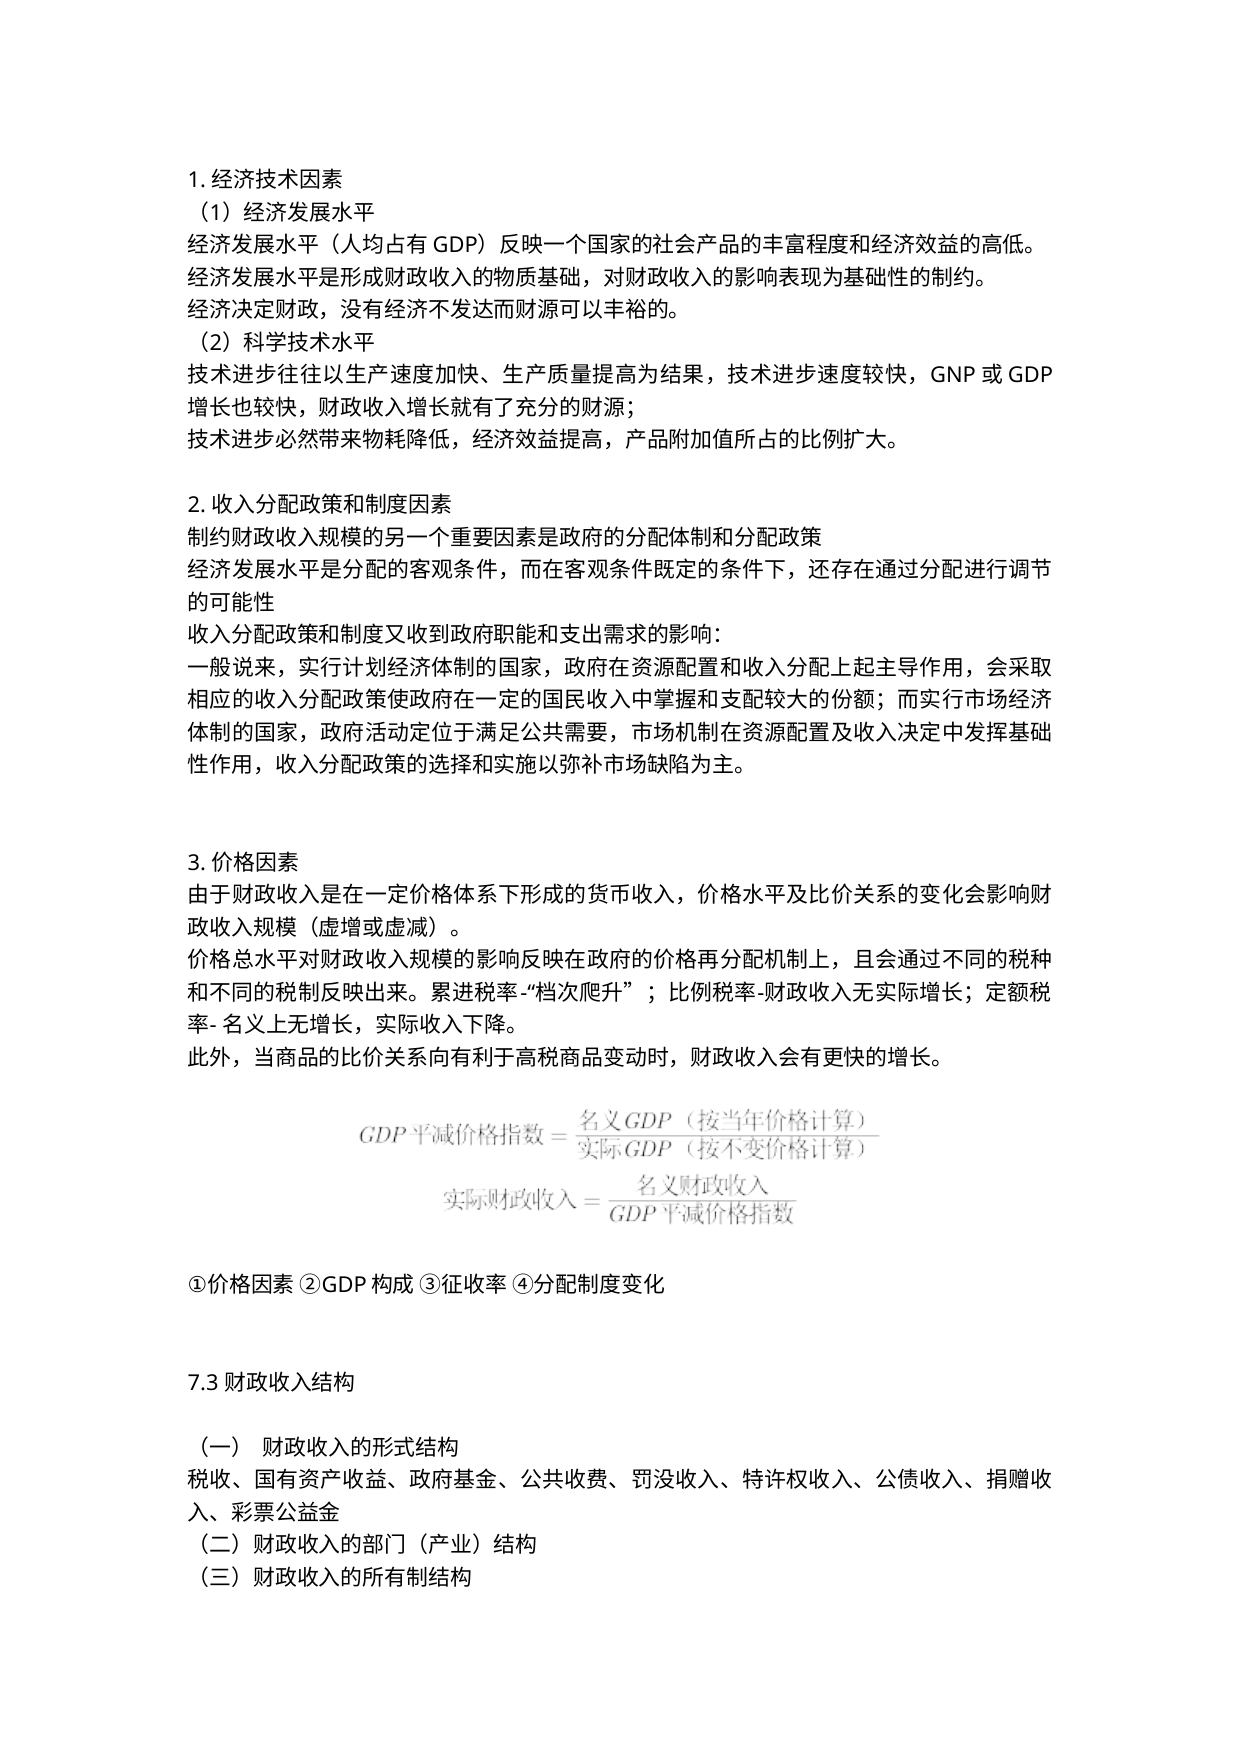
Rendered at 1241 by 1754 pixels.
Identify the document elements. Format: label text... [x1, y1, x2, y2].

text （1）经济发展水平 [187, 194, 1053, 227]
text ①价格因素 ②GDP构成 ③征收率 ④分配制度变化 [187, 1267, 1053, 1299]
text （二）财政收入的部门（产业）结构 [187, 1527, 1053, 1559]
text 经济发展水平是形成财政收入的物质基础，对财政收入的影响表现为基础性的制约。 [187, 259, 1053, 292]
list 财政收入的形式结构 [187, 1429, 1053, 1462]
text 1. 经济技术因素 [187, 162, 1053, 194]
text 收入分配政策和制度又收到政府职能和支出需求的影响： [187, 617, 1053, 649]
text 7.3 财政收入结构 [187, 1364, 1053, 1397]
text 经济发展水平是分配的客观条件，而在客观条件既定的条件下，还存在通过分配进行调节的可能性 [187, 552, 1053, 617]
text （2）科学技术水平 [187, 324, 1053, 357]
text 税收、国有资产收益、政府基金、公共收费、罚没收入、特许权收入、公债收入、捐赠收入、彩票公益金 [187, 1462, 1053, 1527]
text 3. 价格因素 [187, 844, 1053, 877]
text 技术进步往往以生产速度加快、生产质量提高为结果，技术进步速度较快，GNP或GDP增长也较快，财政收入增长就有了充分的财源； [187, 357, 1053, 422]
text 2. 收入分配政策和制度因素 [187, 487, 1053, 519]
text 价格总水平对财政收入规模的影响反映在政府的价格再分配机制上，且会通过不同的税种和不同的税制反映出来。累进税率-“档次爬升”；比例税率-财政收入无实际增长；定额税率- 名义上无增长，实际收入下降。 [187, 942, 1053, 1039]
text 技术进步必然带来物耗降低，经济效益提高，产品附加值所占的比例扩大。 [187, 422, 1053, 454]
text （三）财政收入的所有制结构 [187, 1559, 1053, 1592]
text 一般说来，实行计划经济体制的国家，政府在资源配置和收入分配上起主导作用，会采取相应的收入分配政策使政府在一定的国民收入中掌握和支配较大的份额；而实行市场经济体制的国家，政府活动定位于满足公共需要，市场机制在资源配置及收入决定中发挥基础性作用，收入分配政策的选择和实施以弥补市场缺陷为主。 [187, 649, 1053, 779]
text 由于财政收入是在一定价格体系下形成的货币收入，价格水平及比价关系的变化会影响财政收入规模（虚增或虚减）。 [187, 877, 1053, 942]
text 经济决定财政，没有经济不发达而财源可以丰裕的。 [187, 292, 1053, 324]
text 经济发展水平（人均占有GDP）反映一个国家的社会产品的丰富程度和经济效益的高低。 [187, 227, 1053, 259]
text 此外，当商品的比价关系向有利于高税商品变动时，财政收入会有更快的增长。 [187, 1039, 1053, 1072]
text 制约财政收入规模的另一个重要因素是政府的分配体制和分配政策 [187, 519, 1053, 552]
